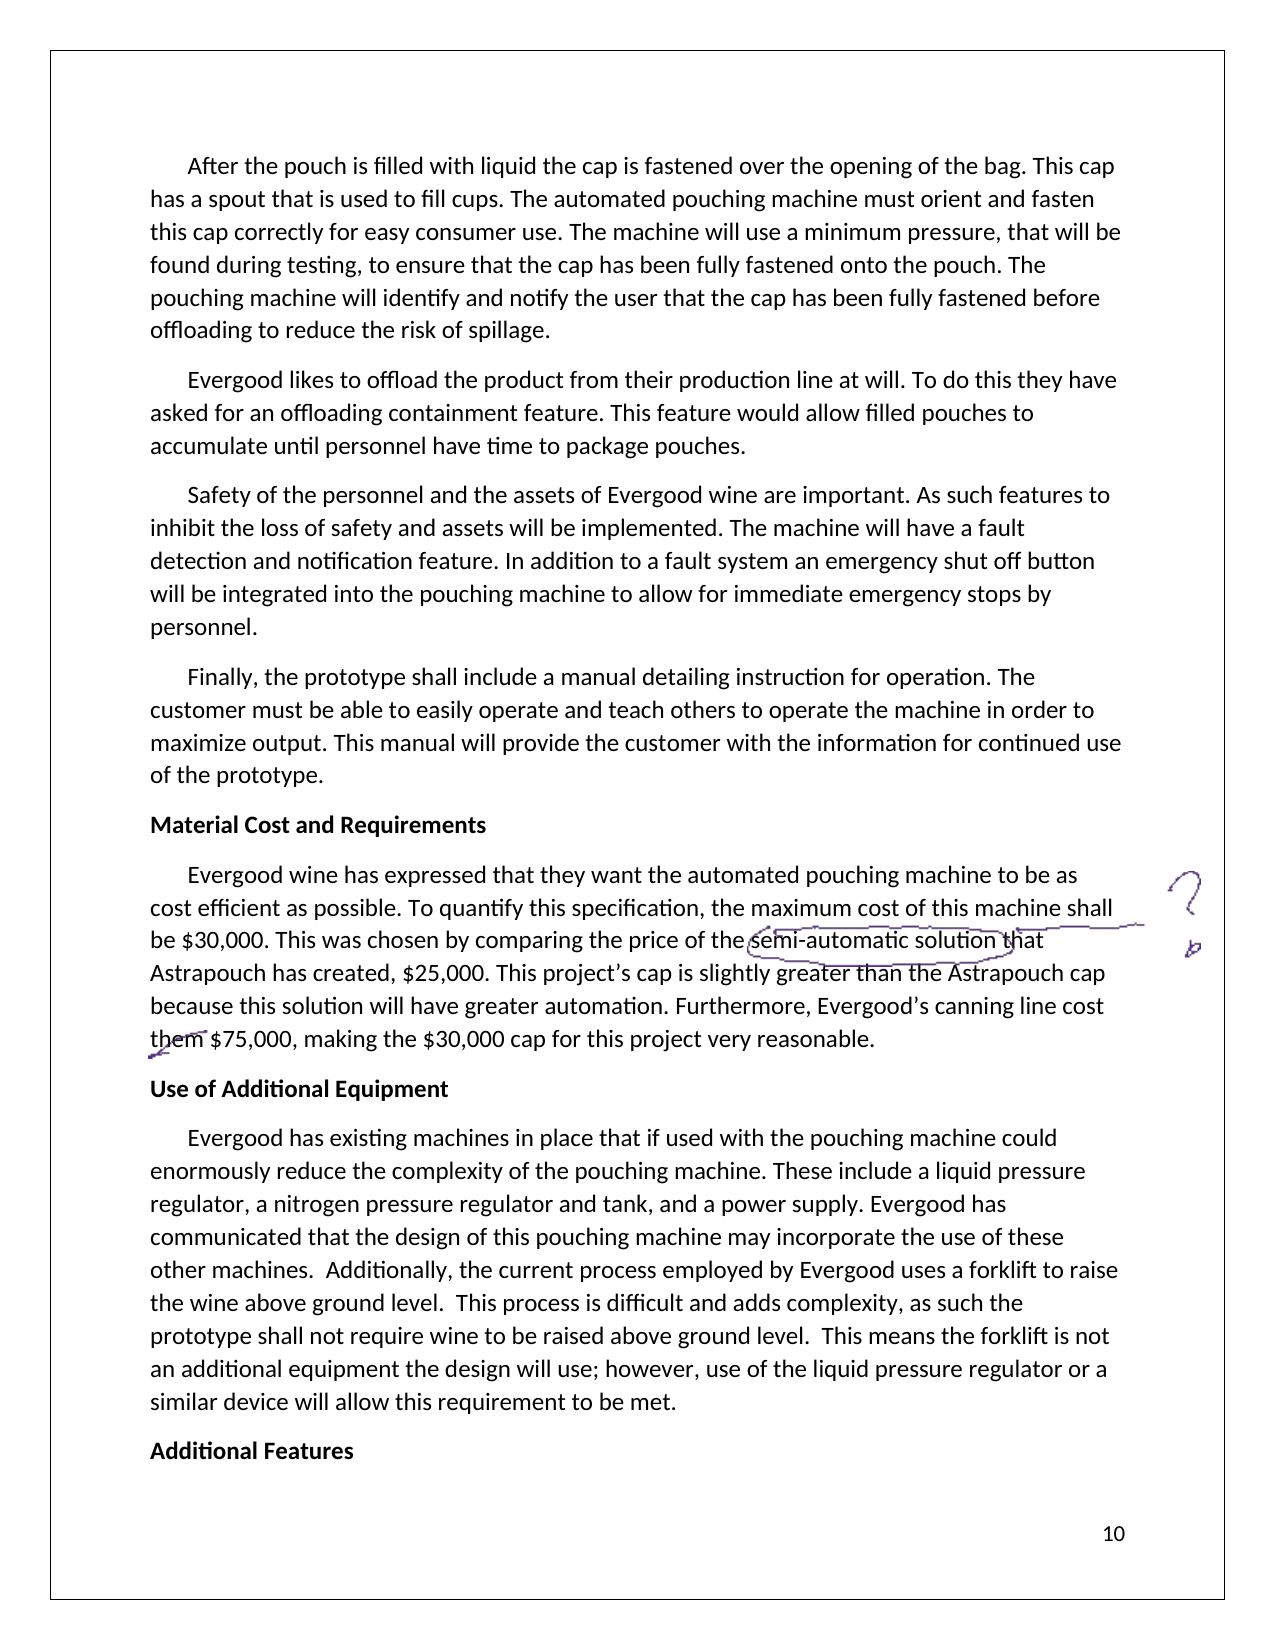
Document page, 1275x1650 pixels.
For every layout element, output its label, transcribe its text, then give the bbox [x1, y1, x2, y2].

picture [747, 871, 1201, 967]
text Evergood likes to offload the product from their production line at will. To do this they have asked for an offloading containment feature. This feature would allow filled pouches to accumulate until personnel have time to package pouches. [150, 364, 1125, 461]
text Evergood wine has expressed that they want the automated pouching machine to be as cost efficient as possible. To quantify this specification, the maximum cost of this machine shall be $30,000. This was chosen by comparing the price of the semi-automatic solution that Astrapouch has created, $25,000. This project’s cap is slightly greater than the Astrapouch cap because this solution will have greater automation. Furthermore, Evergood’s canning line cost them $75,000, making the $30,000 cap for this project very reasonable. [150, 859, 1125, 1054]
text Additional Features [150, 1435, 1125, 1466]
text Safety of the personnel and the assets of Evergood wine are important. As such features to inhibit the loss of safety and assets will be implemented. The machine will have a fault detection and notification feature. In addition to a fault system an emergency shut off button will be integrated into the pouching machine to allow for immediate emergency stops by personnel. [150, 479, 1125, 642]
text Use of Additional Equipment [150, 1073, 1125, 1103]
text Finally, the prototype shall include a manual detailing instruction for operation. The customer must be able to easily operate and teach others to operate the machine in order to maximize output. This manual will provide the customer with the information for continued use of the prototype. [150, 661, 1125, 790]
text After the pouch is filled with liquid the cap is fastened over the opening of the bag. This cap has a spout that is used to fill cups. The automated pouching machine must orient and fasten this cap correctly for easy consumer use. The machine will use a minimum pressure, that will be found during testing, to ensure that the cap has been fully fastened onto the pouch. The pouching machine will identify and notify the user that the cap has been fully fastened before offloading to reduce the risk of spillage. [150, 150, 1125, 345]
picture [148, 1030, 209, 1059]
text Material Cost and Requirements [150, 809, 1125, 840]
text Evergood has existing machines in place that if used with the pouching machine could enormously reduce the complexity of the pouching machine. These include a liquid pressure regulator, a nitrogen pressure regulator and tank, and a power supply. Evergood has communicated that the design of this pouching machine may incorporate the use of these other machines. Additionally, the current process employed by Evergood uses a forklift to raise the wine above ground level. This process is difficult and adds complexity, as such the prototype shall not require wine to be raised above ground level. This means the forklift is not an additional equipment the design will use; however, use of the liquid pressure regulator or a similar device will allow this requirement to be met. [150, 1122, 1125, 1416]
